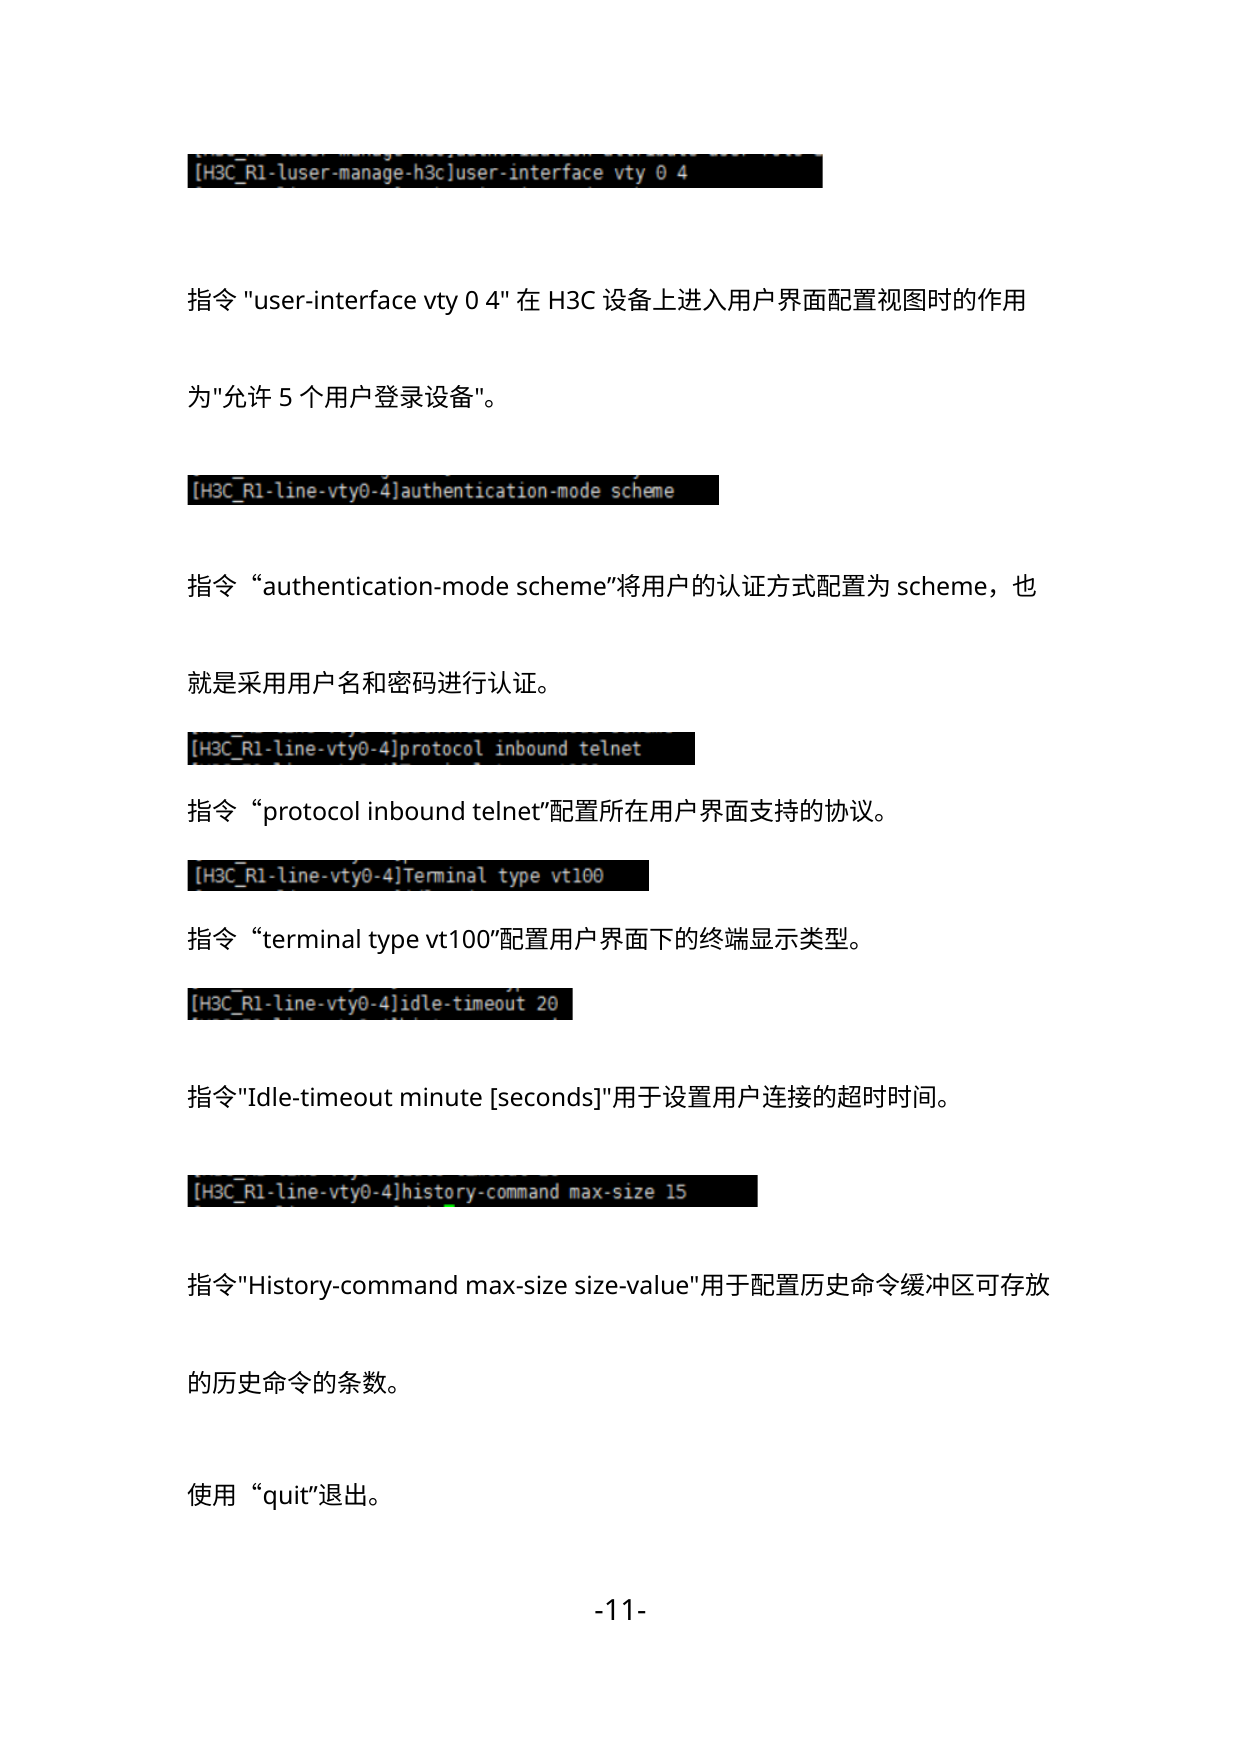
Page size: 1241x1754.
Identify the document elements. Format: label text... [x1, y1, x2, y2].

picture [187, 732, 695, 765]
picture [187, 1175, 758, 1207]
text 指令“protocol inbound telnet”配置所在用户界面支持的协议。 [187, 777, 1053, 842]
text 指令 "user-interface vty 0 4" 在 H3C 设备上进入用户界面配置视图时的作用为"允许 5 个用户登录设备"。 [187, 266, 1053, 428]
text 指令“authentication-mode scheme”将用户的认证方式配置为 scheme，也就是采用用户名和密码进行认证。 [187, 552, 1053, 714]
picture [187, 154, 823, 188]
picture [187, 988, 573, 1020]
text 指令"History-command max-size size-value"用于配置历史命令缓冲区可存放的历史命令的条数。 [187, 1251, 1053, 1414]
picture [187, 475, 719, 505]
text 指令“terminal type vt100”配置用户界面下的终端显示类型。 [187, 906, 1053, 971]
text 指令"Idle-timeout minute [seconds]"用于设置用户连接的超时时间。 [187, 1063, 1053, 1128]
text 使用“quit”退出。 [187, 1461, 1053, 1526]
picture [187, 860, 649, 891]
